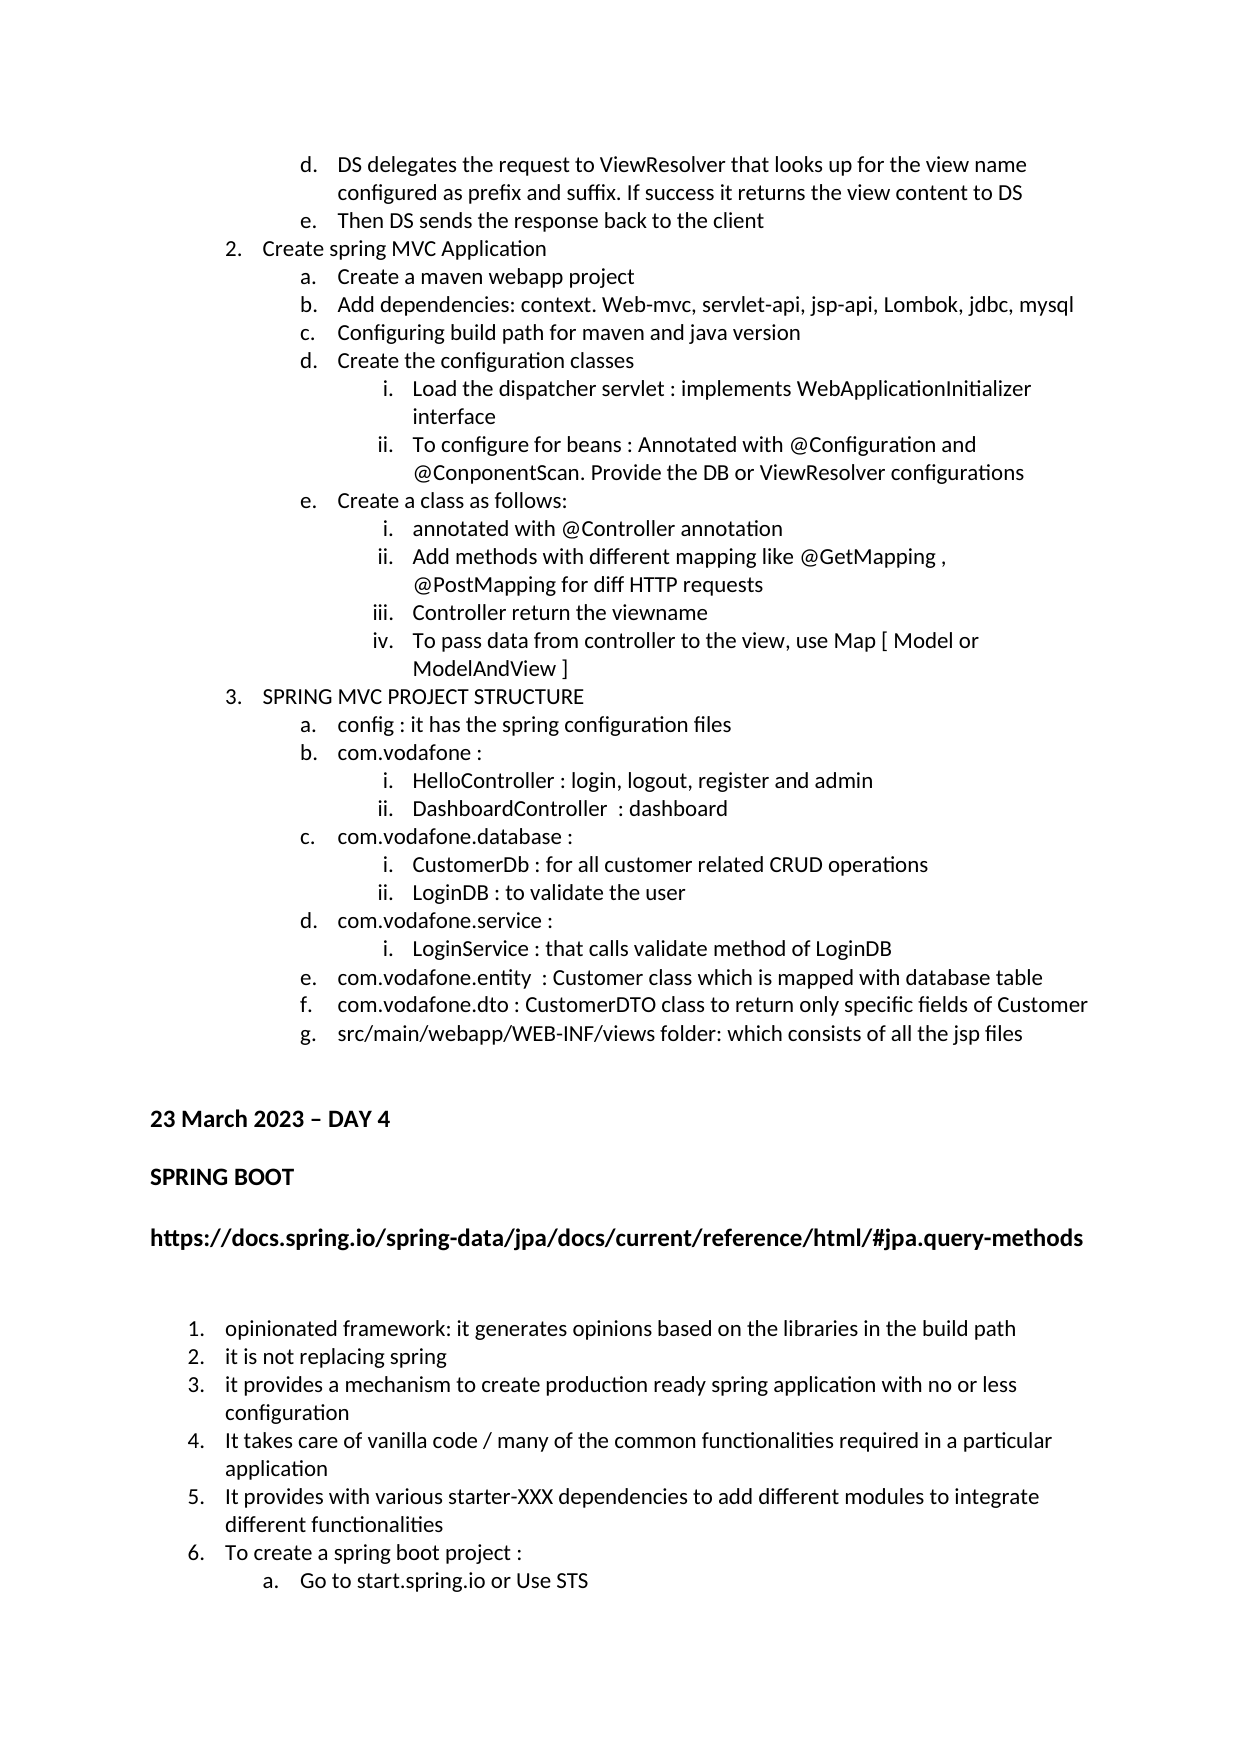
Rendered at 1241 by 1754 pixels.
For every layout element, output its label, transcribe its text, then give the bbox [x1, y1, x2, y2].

list Then DS sends the response back to the client [300, 206, 1090, 234]
list DS delegates the request to ViewResolver that looks up for the view name configured as prefix and suffix. If success it returns the view content to DS [300, 150, 1090, 206]
list LoginDB : to validate the user [394, 878, 1090, 907]
list annotated with @Controller annotation [394, 514, 1090, 542]
list It provides with various starter-XXX dependencies to add different modules to integrate different functionalities [187, 1482, 1090, 1538]
list Create the configuration classes [300, 346, 1090, 374]
list Configuring build path for maven and java version [300, 318, 1090, 346]
list src/main/webapp/WEB-INF/views folder: which consists of all the jsp files [300, 1019, 1090, 1047]
list opinionated framework: it generates opinions based on the libraries in the build path [187, 1314, 1090, 1342]
list HelloController : login, logout, register and admin [394, 766, 1090, 794]
list Controller return the viewname [394, 598, 1090, 626]
list com.vodafone : [300, 738, 1090, 766]
list it is not replacing spring [187, 1342, 1090, 1370]
list To create a spring boot project : [187, 1538, 1090, 1566]
list com.vodafone.service : [300, 907, 1090, 934]
list config : it has the spring configuration files [300, 710, 1090, 738]
list Go to start.spring.io or Use STS [262, 1566, 1090, 1594]
list Add methods with different mapping like @GetMapping , @PostMapping for diff HTTP requests [394, 542, 1090, 598]
text 23 March 2023 – DAY 4 [150, 1103, 1090, 1133]
list com.vodafone.entity : Customer class which is mapped with database table [300, 963, 1090, 991]
list DashboardController : dashboard [394, 794, 1090, 822]
list It takes care of vanilla code / many of the common functionalities required in a particular application [187, 1426, 1090, 1482]
list Create a class as follows: [300, 486, 1090, 514]
list com.vodafone.database : [300, 822, 1090, 851]
list it provides a mechanism to create production ready spring application with no or less configuration [187, 1370, 1090, 1426]
text https://docs.spring.io/spring-data/jpa/docs/current/reference/html/#jpa.query-methods [150, 1222, 1090, 1253]
list LoginService : that calls validate method of LoginDB [394, 934, 1090, 963]
list To configure for beans : Annotated with @Configuration and @ConponentScan. Provide the DB or ViewResolver configurations [394, 430, 1090, 486]
list Create spring MVC Application [225, 234, 1090, 262]
text SPRING BOOT [150, 1161, 1090, 1192]
list Load the dispatcher servlet : implements WebApplicationInitializer interface [394, 374, 1090, 430]
list Add dependencies: context. Web-mvc, servlet-api, jsp-api, Lombok, jdbc, mysql [300, 290, 1090, 318]
list To pass data from controller to the view, use Map [ Model or ModelAndView ] [394, 626, 1090, 682]
list com.vodafone.dto : CustomerDTO class to return only specific fields of Customer [300, 991, 1090, 1019]
list Create a maven webapp project [300, 262, 1090, 290]
list SPRING MVC PROJECT STRUCTURE [225, 682, 1090, 710]
list CustomerDb : for all customer related CRUD operations [394, 851, 1090, 878]
